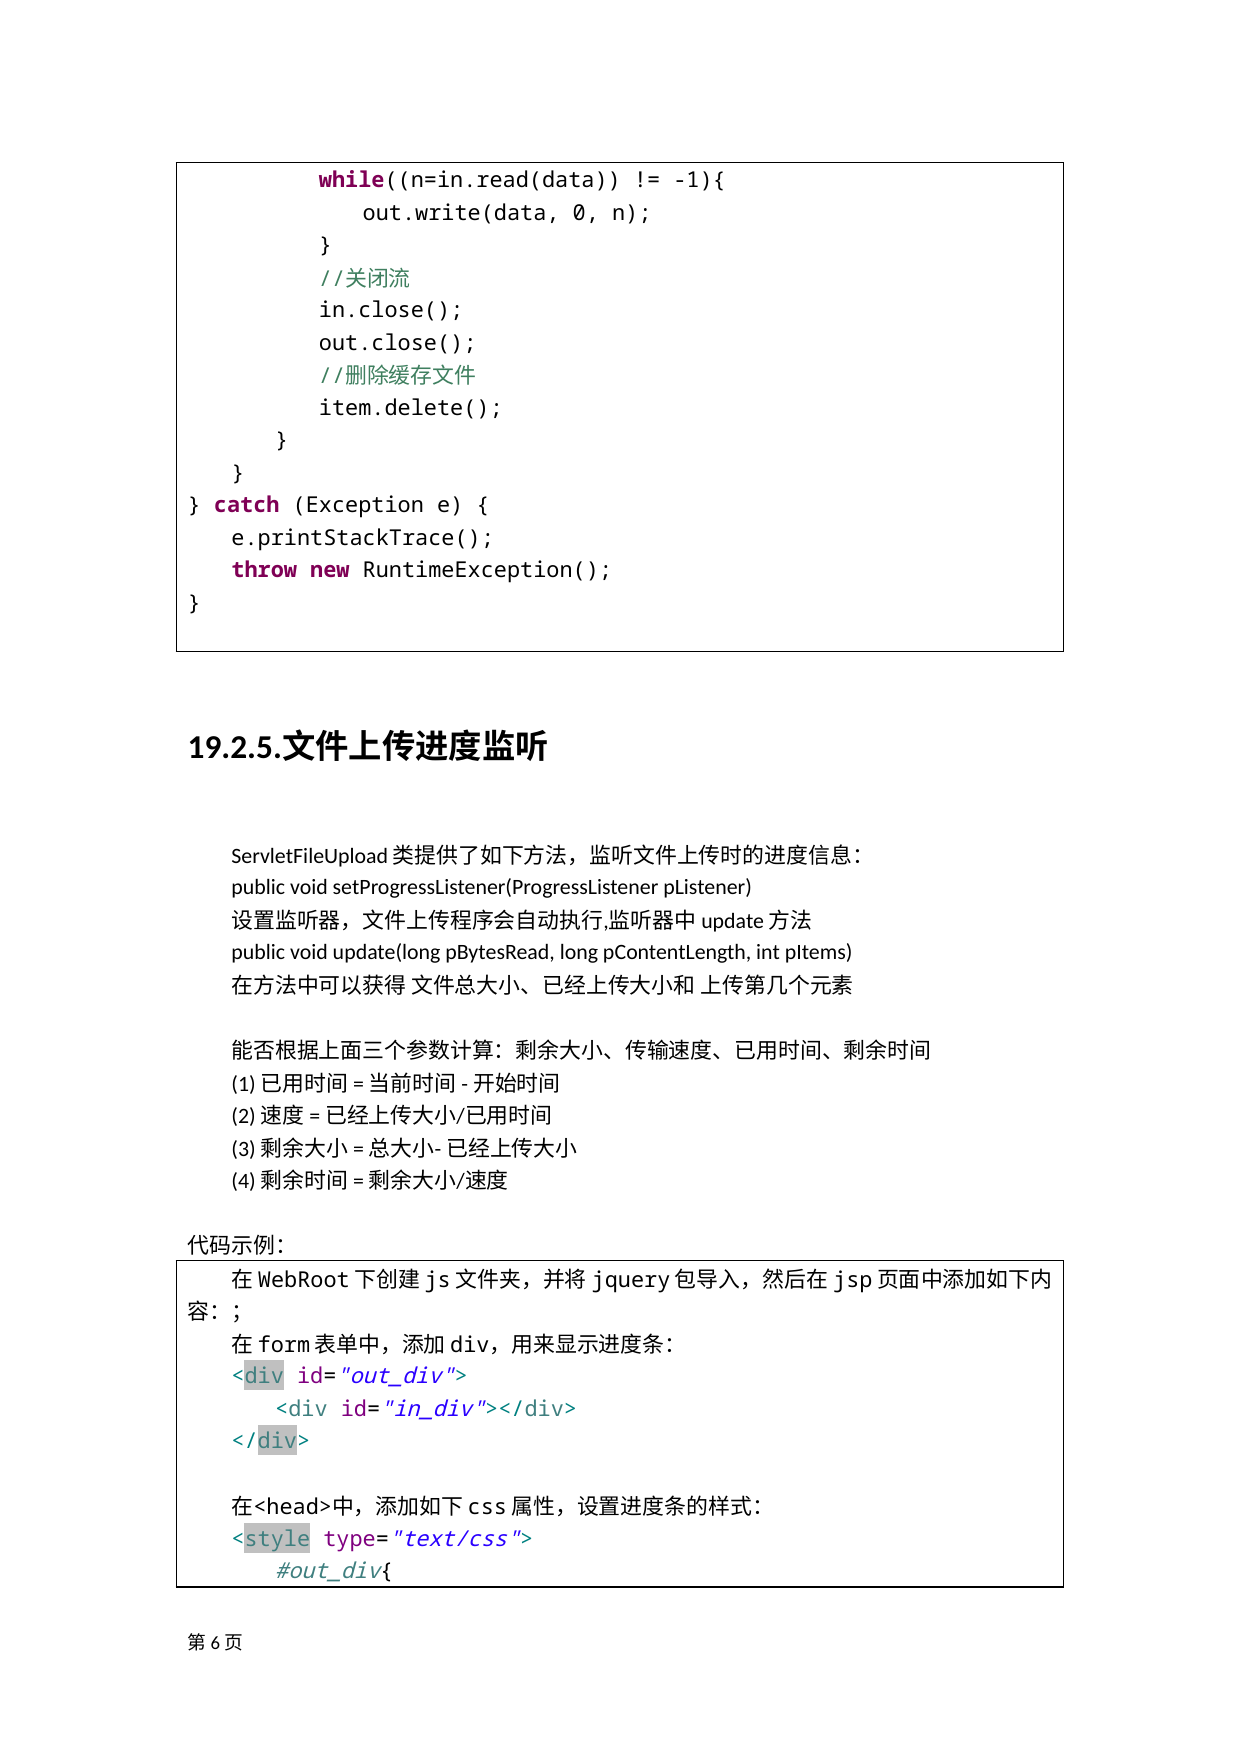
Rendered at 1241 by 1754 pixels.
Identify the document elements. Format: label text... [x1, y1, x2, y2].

subtitle 19.2.5.文件上传进度监听 [187, 711, 1053, 776]
text (4) 剩余时间 = 剩余大小/速度 [187, 1163, 1053, 1195]
text (2) 速度 = 已经上传大小/已用时间 [187, 1098, 1053, 1130]
text (3) 剩余大小 = 总大小- 已经上传大小 [187, 1130, 1053, 1163]
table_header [177, 1261, 1063, 1586]
text 设置监听器，文件上传程序会自动执行,监听器中 update方法 [187, 903, 1053, 935]
text 代码示例： [187, 1228, 1053, 1260]
text ServletFileUpload类提供了如下方法，监听文件上传时的进度信息： [187, 838, 1053, 870]
text (1) 已用时间 = 当前时间 - 开始时间 [187, 1065, 1053, 1098]
text 在方法中可以获得 文件总大小、已经上传大小和 上传第几个元素 [187, 968, 1053, 1000]
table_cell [177, 163, 1063, 651]
text public void update(long pBytesRead, long pContentLength, int pItems) [187, 935, 1053, 968]
text public void setProgressListener(ProgressListener pListener) [187, 870, 1053, 903]
text 能否根据上面三个参数计算：剩余大小、传输速度、已用时间、剩余时间 [187, 1033, 1053, 1065]
